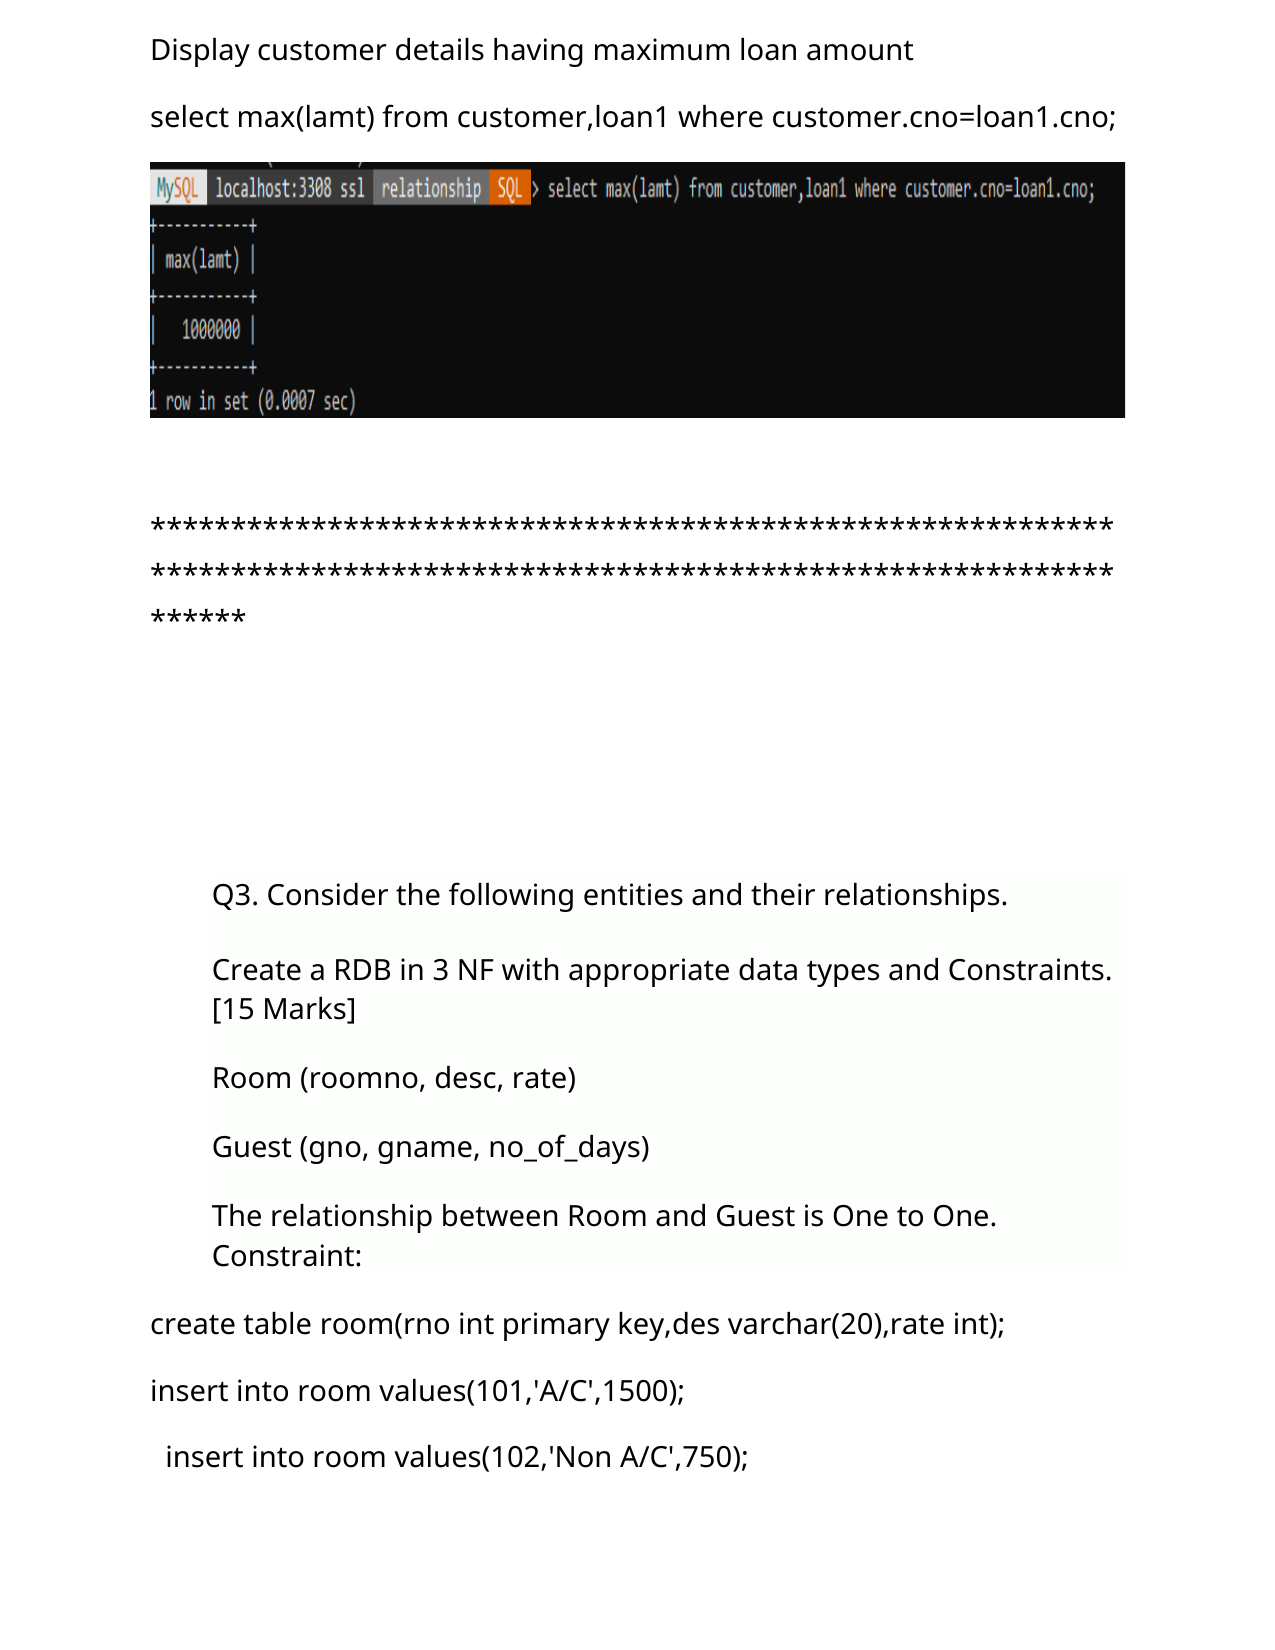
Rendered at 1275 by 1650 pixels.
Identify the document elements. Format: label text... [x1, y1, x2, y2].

text Display customer details having maximum loan amount [150, 29, 1125, 69]
text select max(lamt) from customer,loan1 where customer.cno=loan1.cno; [150, 96, 1125, 136]
picture [150, 162, 1125, 418]
text ****************************************************************************************************************************** [150, 509, 1125, 639]
text create table room(rno int primary key,des varchar(20),rate int); [150, 1304, 1125, 1343]
text insert into room values(101,'A/C',1500); [150, 1370, 1125, 1410]
text The relationship between Room and Guest is One to One. Constraint: [212, 1195, 1125, 1274]
text Create a RDB in 3 NF with appropriate data types and Constraints. [15 Marks] [212, 949, 1125, 1028]
text Q3. Consider the following entities and their relationships. [212, 874, 1125, 914]
text Guest (gno, gname, no_of_days) [212, 1126, 1125, 1166]
text insert into room values(102,'Non A/C',750); [150, 1437, 1125, 1476]
text Room (roomno, desc, rate) [212, 1057, 1125, 1097]
